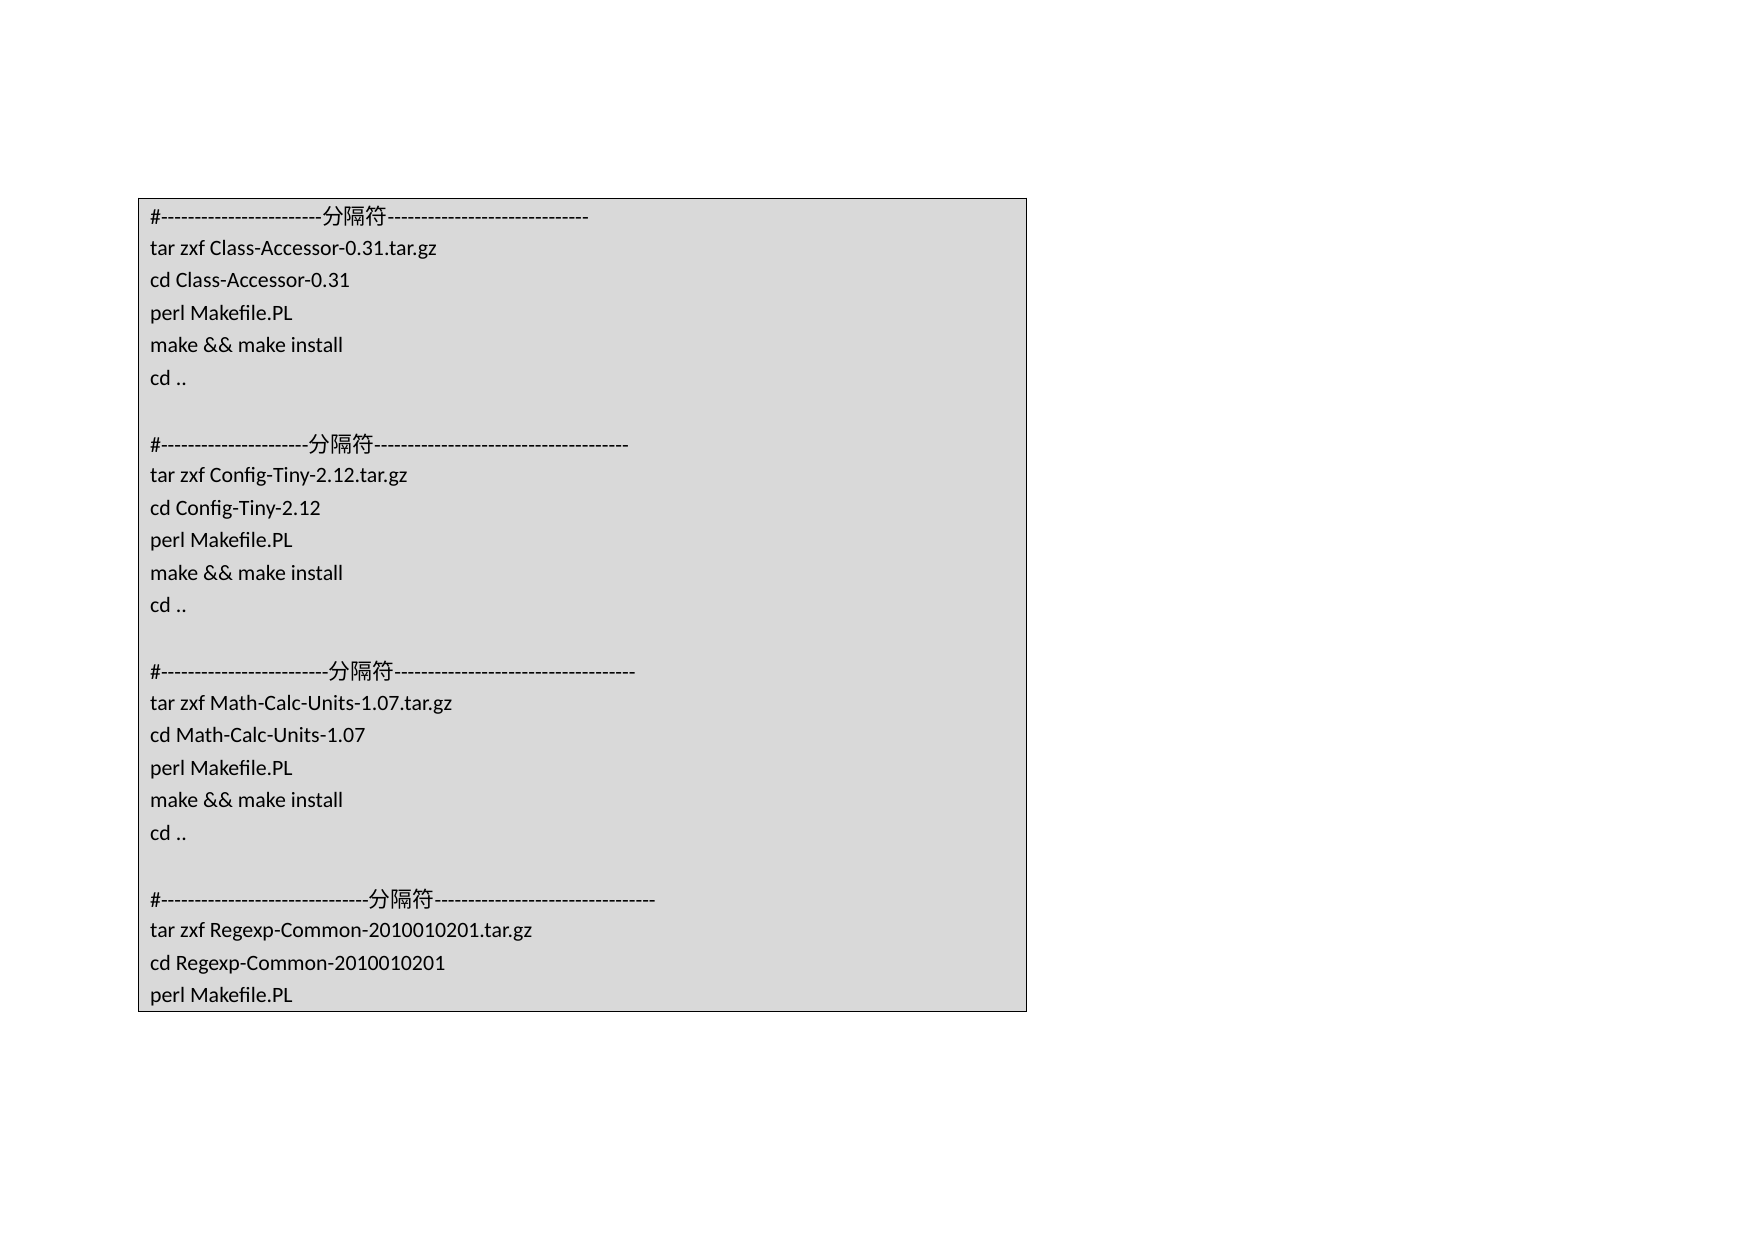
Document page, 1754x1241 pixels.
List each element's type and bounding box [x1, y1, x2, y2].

table_header [139, 199, 1026, 1011]
